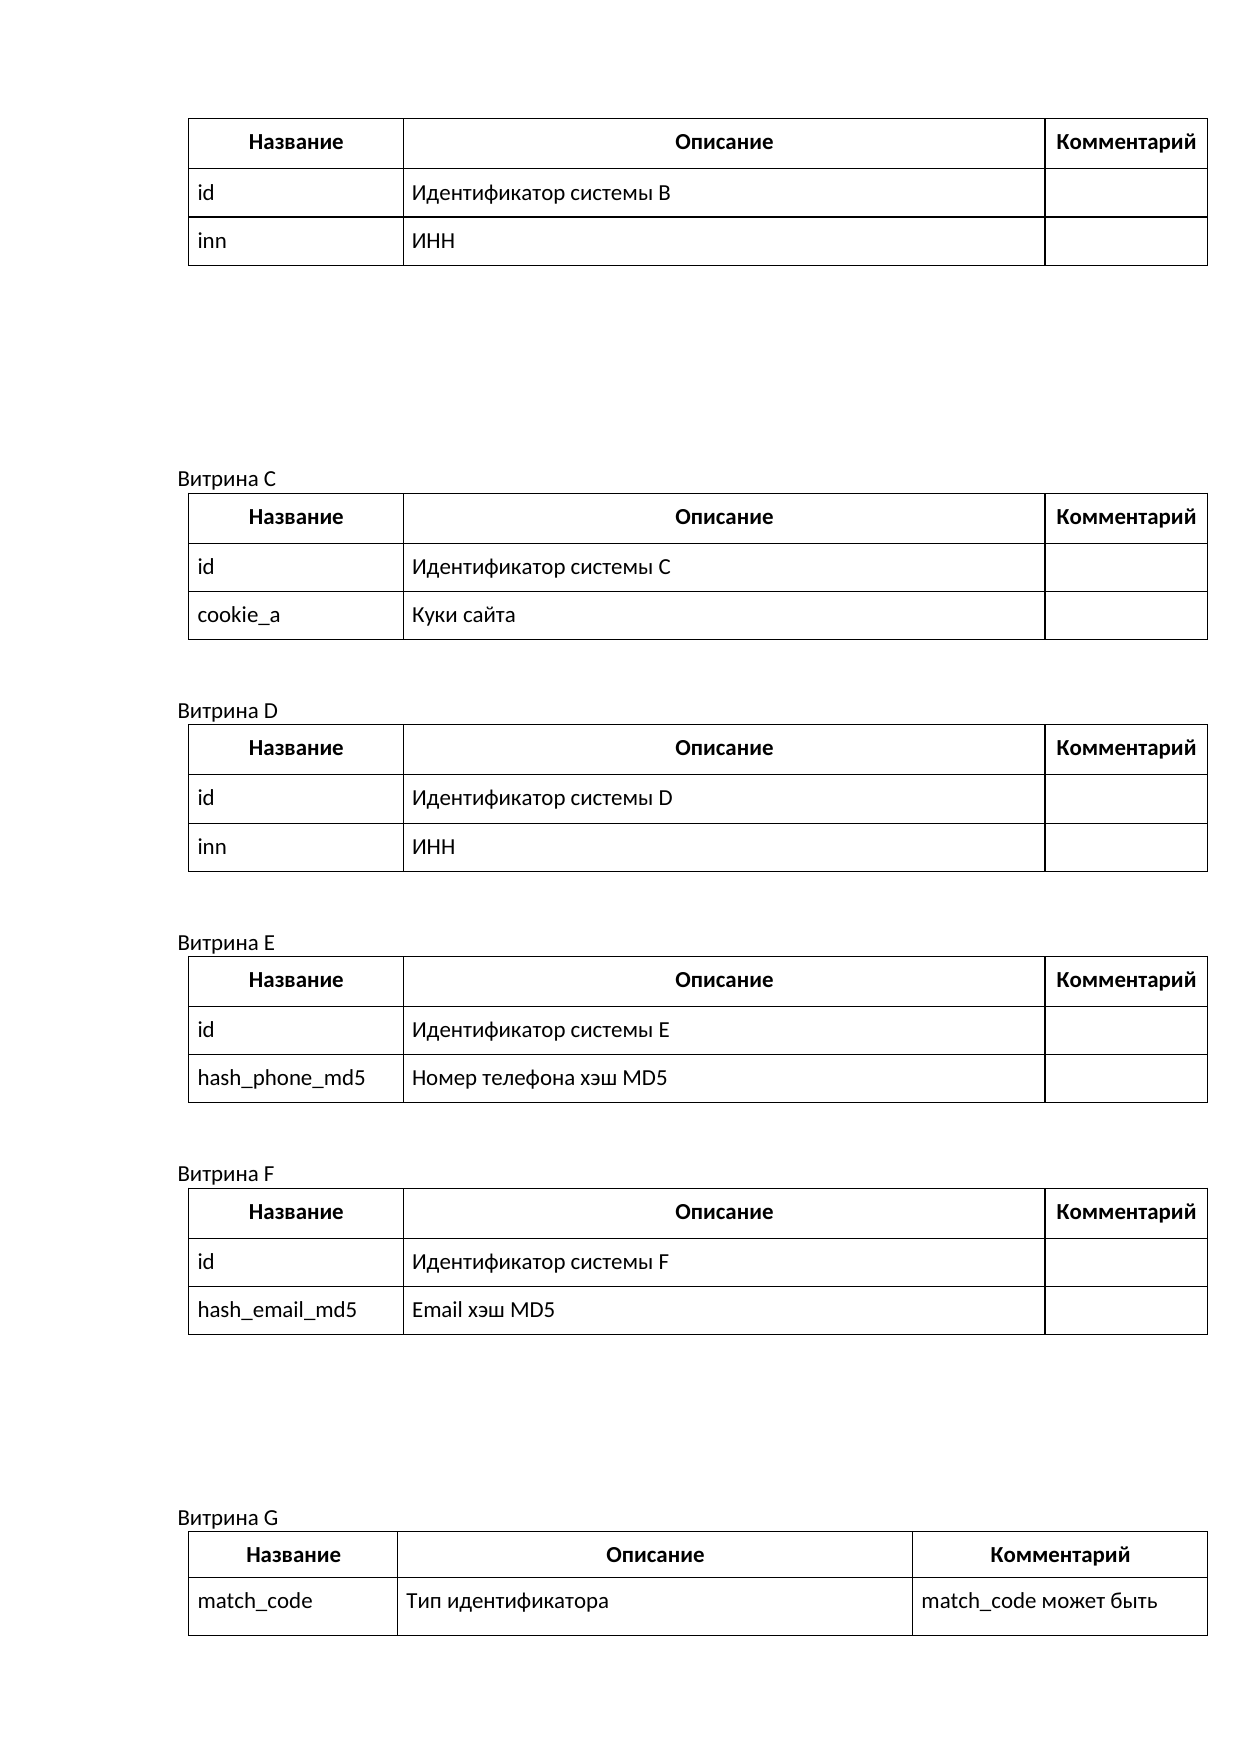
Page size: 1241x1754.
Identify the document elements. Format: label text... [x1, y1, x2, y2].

table_header Название [189, 725, 403, 774]
table_header Название [189, 957, 403, 1006]
table_header Комментарий [1046, 1189, 1207, 1237]
table_header Описание [404, 494, 1044, 542]
table_header Описание [398, 1532, 912, 1577]
table_header Комментарий [913, 1532, 1207, 1577]
table_cell [1046, 1287, 1207, 1334]
table_header Описание [404, 957, 1044, 1006]
text Витрина C [177, 464, 1152, 492]
table_header Описание [404, 725, 1044, 774]
table_header Название [189, 494, 403, 542]
table_cell Идентификатор системы B [404, 169, 1044, 216]
table_cell Идентификатор системы E [404, 1007, 1044, 1054]
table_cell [913, 1578, 1207, 1635]
table_cell hash_phone_md5 [189, 1055, 403, 1102]
table_cell Номер телефона хэш MD5 [404, 1055, 1044, 1102]
text Витрина G [177, 1503, 1152, 1531]
table_cell hash_email_md5 [189, 1287, 403, 1334]
table_header Комментарий [1046, 725, 1207, 774]
table_header Название [189, 1532, 397, 1577]
table_cell ИНН [404, 824, 1044, 871]
table_header Комментарий [1046, 119, 1207, 168]
table_cell [1046, 1239, 1207, 1286]
table_cell [1046, 592, 1207, 639]
table_cell [1046, 544, 1207, 591]
text Витрина F [177, 1159, 1152, 1187]
table_cell id [189, 1007, 403, 1054]
table_cell Email хэш MD5 [404, 1287, 1044, 1334]
table_cell id [189, 169, 403, 216]
table_cell Куки сайта [404, 592, 1044, 639]
table_cell id [189, 544, 403, 591]
table_cell ИНН [404, 218, 1044, 265]
table_cell cookie_a [189, 592, 403, 639]
table_cell id [189, 775, 403, 822]
table_header Комментарий [1046, 494, 1207, 542]
table_header Название [189, 1189, 403, 1237]
table_cell [1046, 775, 1207, 822]
table_cell match_code [189, 1578, 397, 1635]
table_cell Тип идентификатора [398, 1578, 912, 1635]
table_cell Идентификатор системы F [404, 1239, 1044, 1286]
text Витрина D [177, 696, 1152, 724]
table_header Описание [404, 119, 1044, 168]
table_cell [1046, 824, 1207, 871]
table_cell Идентификатор системы D [404, 775, 1044, 822]
table_header Название [189, 119, 403, 168]
table_header Комментарий [1046, 957, 1207, 1006]
table_cell [1046, 218, 1207, 265]
text Витрина E [177, 928, 1152, 956]
table_cell inn [189, 218, 403, 265]
table_cell id [189, 1239, 403, 1286]
table_header Описание [404, 1189, 1044, 1237]
table_cell [1046, 169, 1207, 216]
table_cell [1046, 1055, 1207, 1102]
table_cell [1046, 1007, 1207, 1054]
table_cell inn [189, 824, 403, 871]
table_cell Идентификатор системы C [404, 544, 1044, 591]
